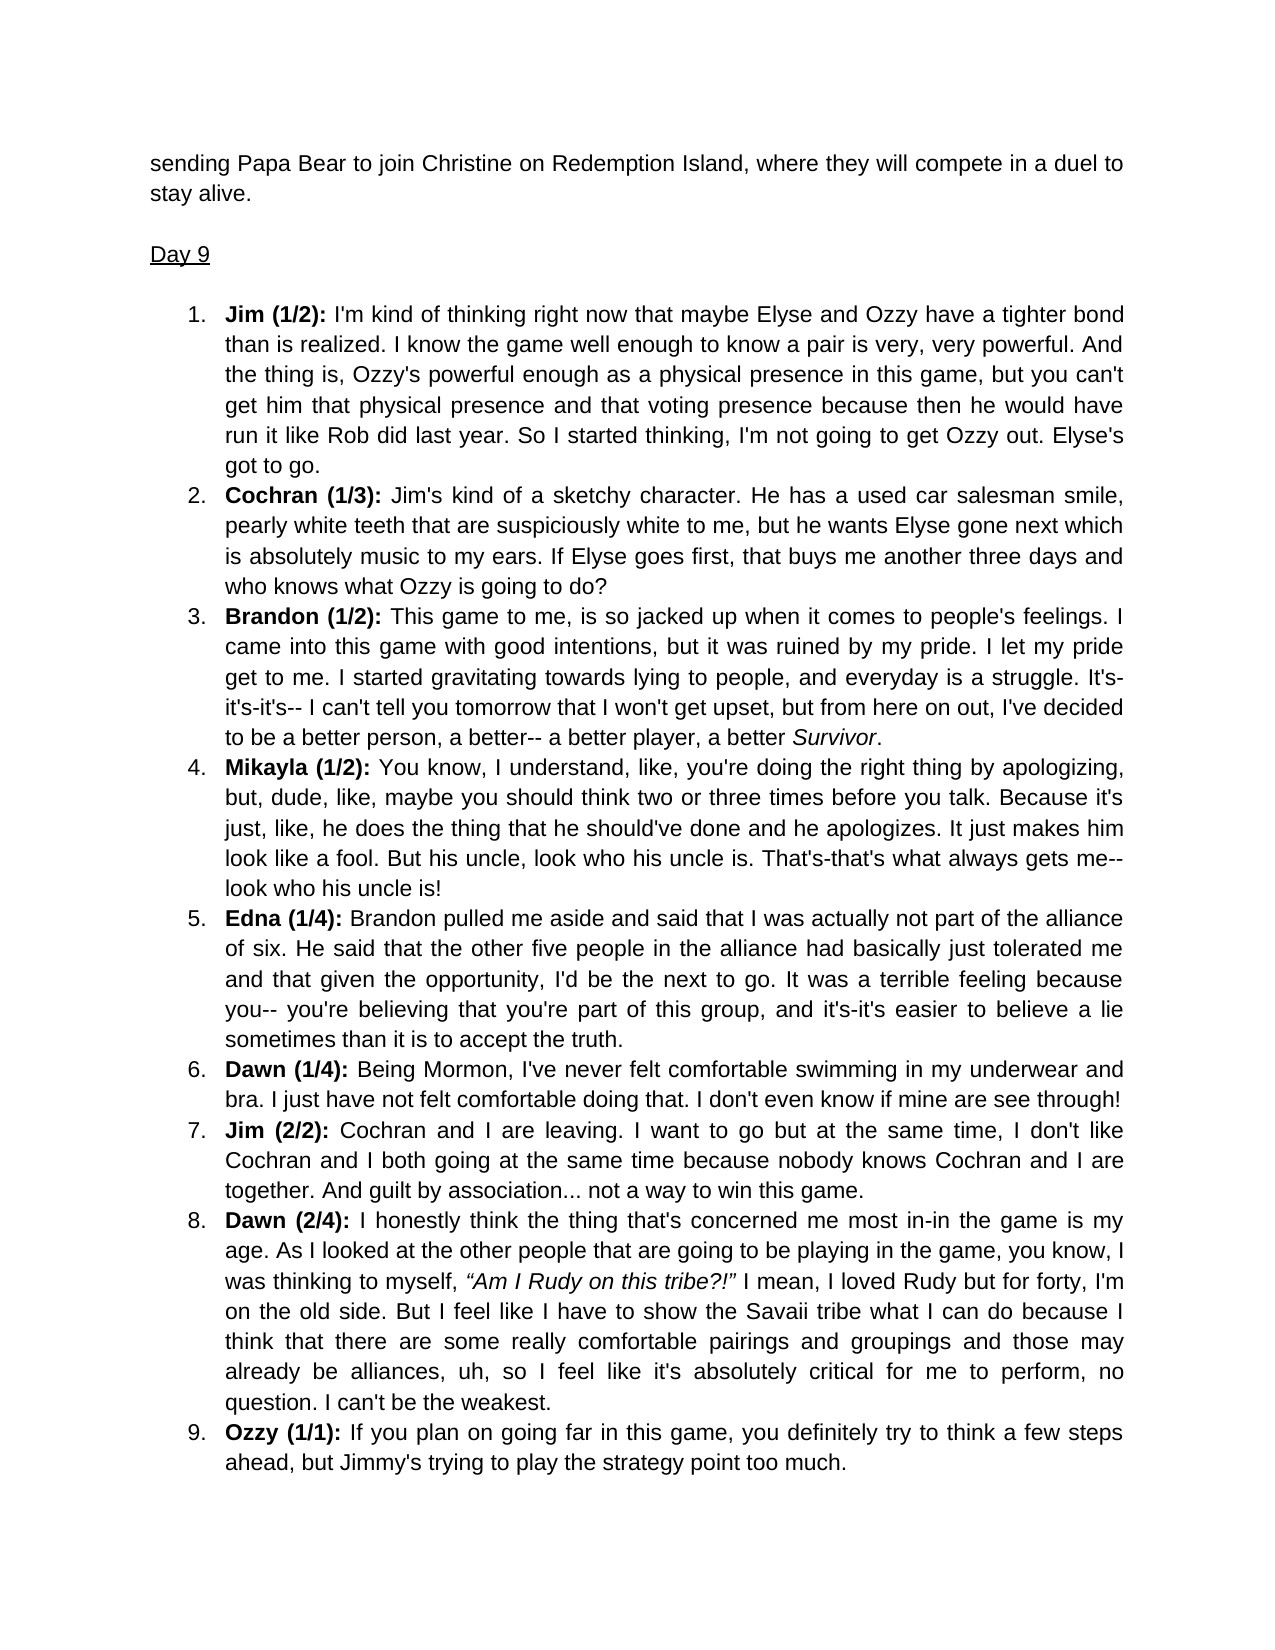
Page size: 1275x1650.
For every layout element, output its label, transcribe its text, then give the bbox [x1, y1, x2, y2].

list Jim (2/2): Cochran and I are leaving. I want to go but at the same time, I don't like Cochran and I both going at the same time because nobody knows Cochran and I are together. And guilt by association... not a way to win this game. [187, 1117, 1125, 1203]
list Edna (1/4): Brandon pulled me aside and said that I was actually not part of the alliance of six. He said that the other five people in the alliance had basically just tolerated me and that given the opportunity, I'd be the next to go. It was a terrible feeling because you-- you're believing that you're part of this group, and it's-it's easier to believe a lie sometimes than it is to accept the truth. [187, 905, 1125, 1052]
list Mikayla (1/2): You know, I understand, like, you're doing the right thing by apologizing, but, dude, like, maybe you should think two or three times before you talk. Because it's just, like, he does the thing that he should've done and he apologizes. It just makes him look like a fool. But his uncle, look who his uncle is. That's-that's what always gets me-- look who his uncle is! [187, 754, 1125, 901]
list Dawn (2/4): I honestly think the thing that's concerned me most in-in the game is my age. As I looked at the other people that are going to be playing in the game, you know, I was thinking to myself, “Am I Rudy on this tribe?!” I mean, I loved Rudy but for forty, I'm on the old side. But I feel like I have to show the Savaii tribe what I can do because I think that there are some really comfortable pairings and groupings and those may already be alliances, uh, so I feel like it's absolutely critical for me to perform, no question. I can't be the weakest. [187, 1207, 1125, 1415]
list Ozzy (1/1): If you plan on going far in this game, you definitely try to think a few steps ahead, but Jimmy's trying to play the strategy point too much. [187, 1419, 1125, 1475]
text Day 9 [150, 241, 1125, 267]
list Cochran (1/3): Jim's kind of a sketchy character. He has a used car salesman smile, pearly white teeth that are suspiciously white to me, but he wants Elyse gone next which is absolutely music to my ears. If Elyse goes first, that buys me another three days and who knows what Ozzy is going to do? [187, 482, 1125, 599]
list Dawn (1/4): Being Mormon, I've never felt comfortable swimming in my underwear and bra. I just have not felt comfortable doing that. I don't even know if mine are see through! [187, 1056, 1125, 1113]
list Jim (1/2): I'm kind of thinking right now that maybe Elyse and Ozzy have a tighter bond than is realized. I know the game well enough to know a pair is very, very powerful. And the thing is, Ozzy's powerful enough as a physical presence in this game, but you can't get him that physical presence and that voting presence because then he would have run it like Rob did last year. So I started thinking, I'm not going to get Ozzy out. Elyse's got to go. [187, 301, 1125, 478]
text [150, 176, 1125, 207]
list Brandon (1/2): This game to me, is so jacked up when it comes to people's feelings. I came into this game with good intentions, but it was ruined by my pride. I let my pride get to me. I started gravitating towards lying to people, and everyday is a struggle. It's-it's-it's-- I can't tell you tomorrow that I won't get upset, but from here on out, I've decided to be a better person, a better-- a better player, a better Survivor. [187, 603, 1125, 750]
